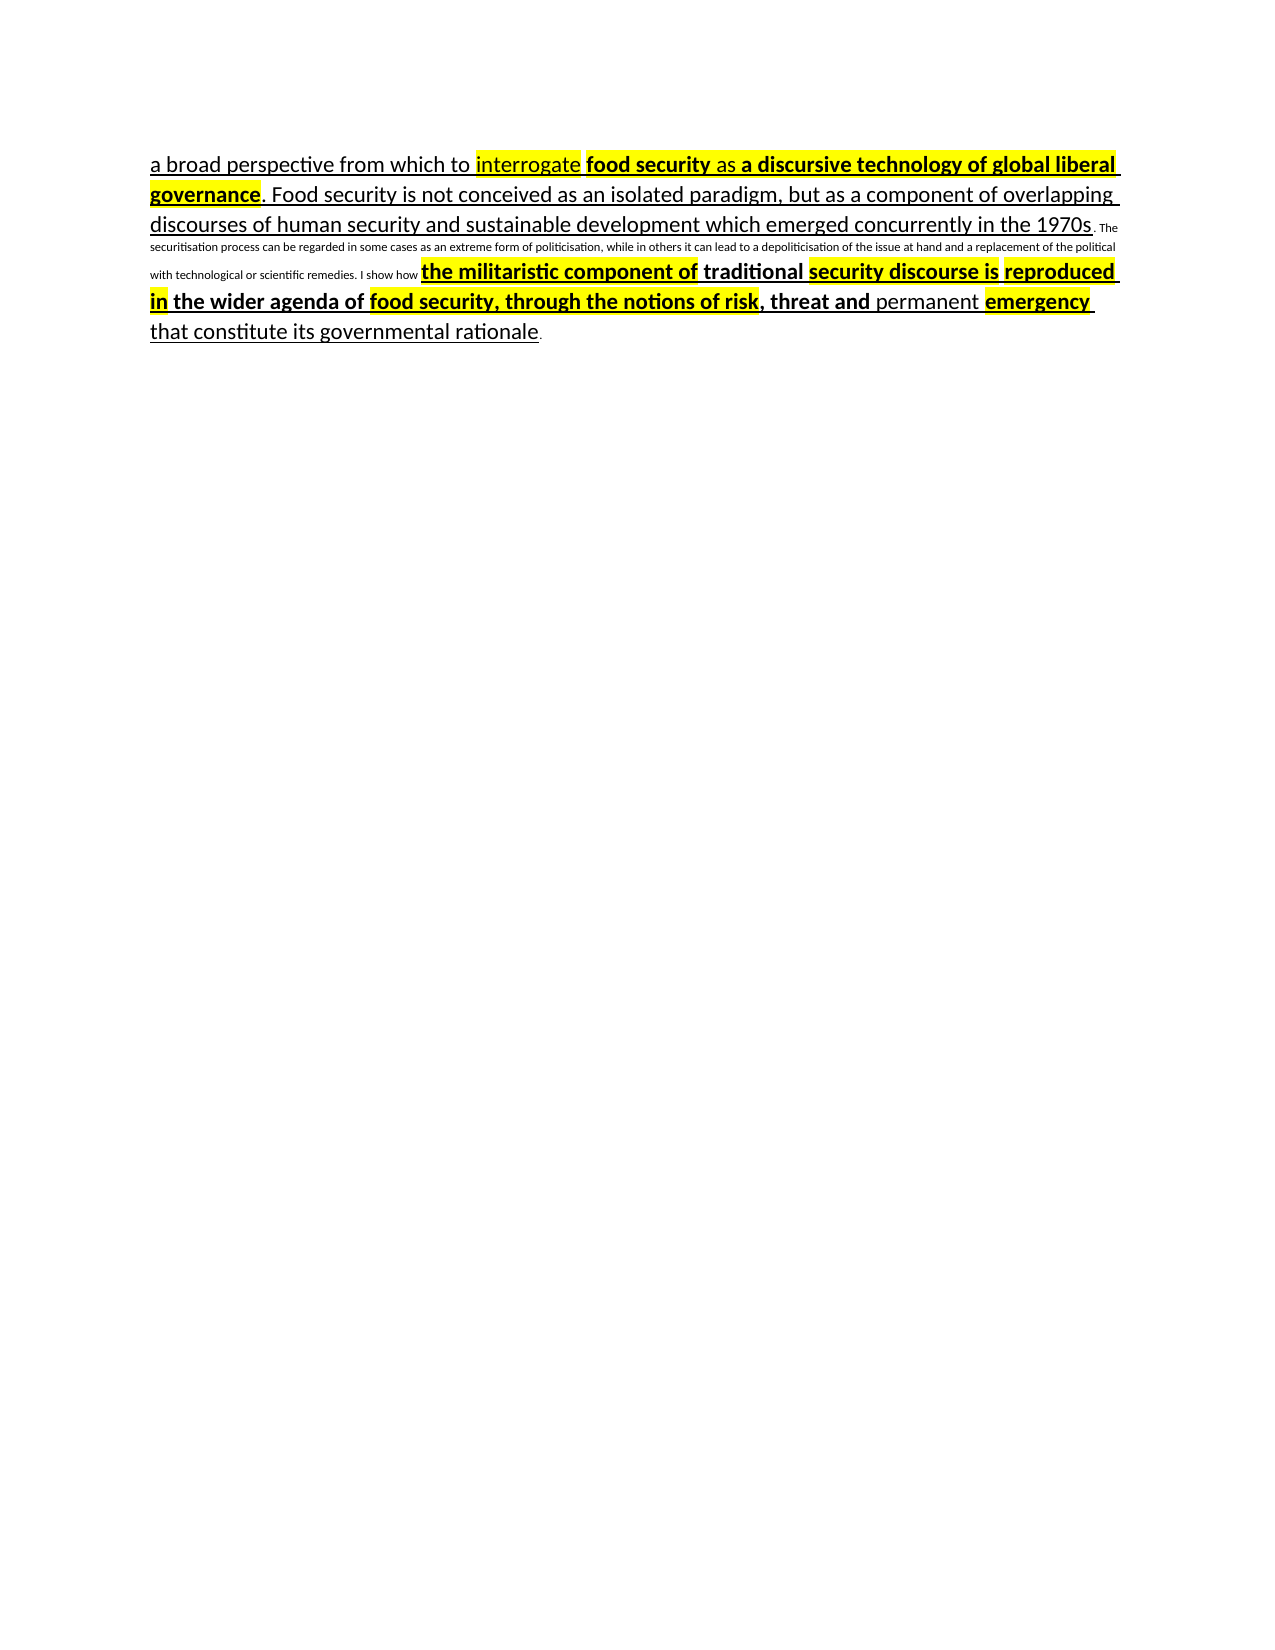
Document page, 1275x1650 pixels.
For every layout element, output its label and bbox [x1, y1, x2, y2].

text [150, 150, 1125, 346]
